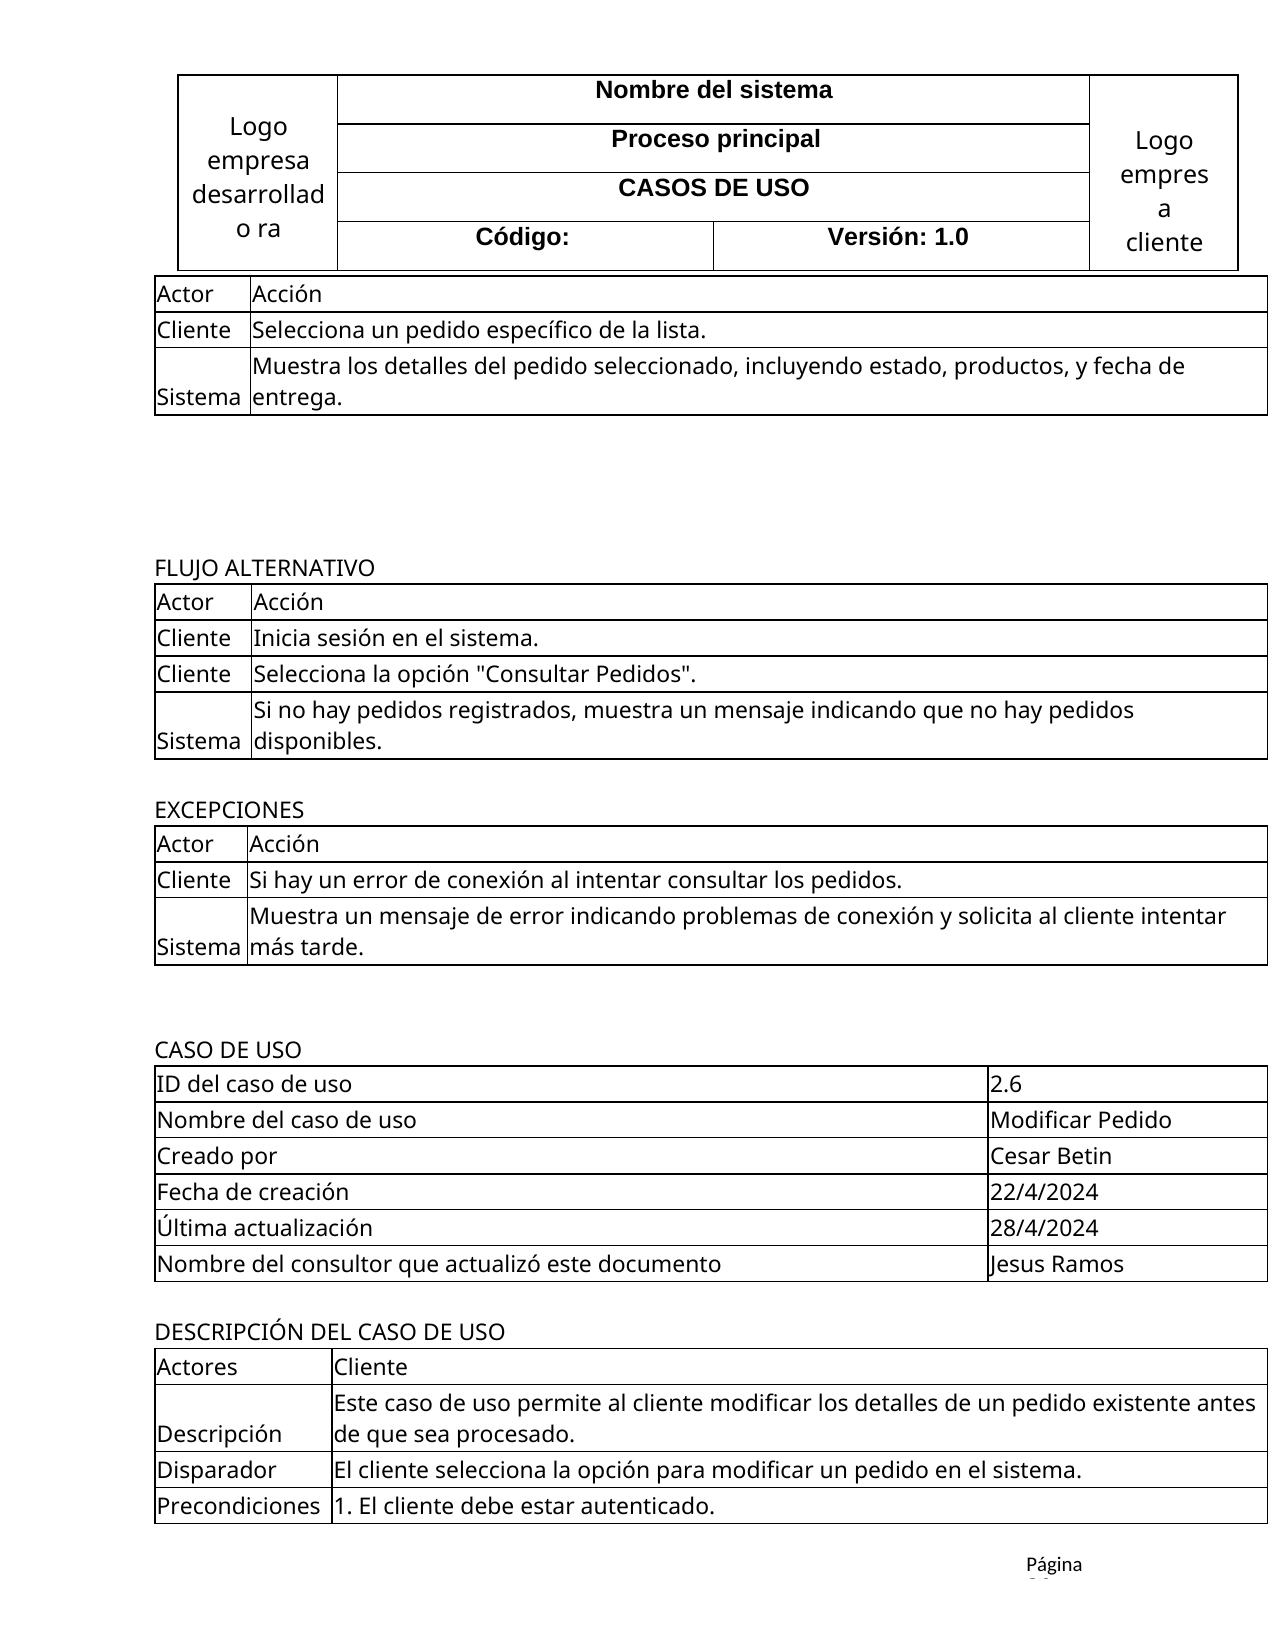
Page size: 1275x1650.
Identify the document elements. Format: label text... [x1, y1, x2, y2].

table_cell Muestra un mensaje de error indicando problemas de conexión y solicita al cliente intentar más tarde. [248, 898, 1267, 964]
table_cell Jesus Ramos [989, 1246, 1267, 1281]
text FLUJO ALTERNATIVO [154, 552, 1250, 583]
table_cell Cliente [156, 621, 251, 655]
text CASO DE USO [154, 1034, 1250, 1065]
table_cell Descripción [156, 1385, 331, 1451]
table_cell 28/4/2024 [989, 1210, 1267, 1245]
table_cell Sistema [156, 898, 247, 964]
table_header Actor [156, 277, 250, 311]
table_cell Última actualización [156, 1210, 987, 1245]
text DESCRIPCIÓN DEL CASO DE USO [154, 1316, 1250, 1347]
table_cell Si no hay pedidos registrados, muestra un mensaje indicando que no hay pedidos disponibles. [252, 693, 1267, 758]
table_header Cliente [333, 1349, 1267, 1383]
table_header Acción [252, 585, 1267, 619]
table_cell Nombre del caso de uso [156, 1103, 987, 1137]
text EXCEPCIONES [154, 794, 1250, 825]
table_cell Cliente [156, 657, 251, 691]
table_cell Sistema [156, 693, 251, 758]
table_cell Sistema [156, 348, 250, 414]
table_header Actores [156, 1349, 331, 1383]
table_cell Este caso de uso permite al cliente modificar los detalles de un pedido existente antes de que sea procesado. [333, 1385, 1267, 1451]
table_cell Modificar Pedido [989, 1103, 1267, 1137]
table_cell Muestra los detalles del pedido seleccionado, incluyendo estado, productos, y fecha de entrega. [251, 348, 1267, 414]
table_cell Disparador [156, 1452, 331, 1487]
table_cell Inicia sesión en el sistema. [252, 621, 1267, 655]
table_cell Fecha de creación [156, 1175, 987, 1209]
table_cell 1. El cliente debe estar autenticado. [333, 1488, 1267, 1522]
table_cell Nombre del consultor que actualizó este documento [156, 1246, 987, 1281]
table_cell Precondiciones [156, 1488, 331, 1522]
table_cell Selecciona un pedido específico de la lista. [251, 313, 1267, 347]
table_cell Creado por [156, 1138, 987, 1173]
table_cell Selecciona la opción "Consultar Pedidos". [252, 657, 1267, 691]
table_cell Si hay un error de conexión al intentar consultar los pedidos. [248, 863, 1267, 897]
table_header 2.6 [989, 1067, 1267, 1101]
table_header ID del caso de uso [156, 1067, 987, 1101]
table_cell Cesar Betin [989, 1138, 1267, 1173]
table_cell Cliente [156, 863, 247, 897]
table_header Acción [248, 827, 1267, 861]
table_cell El cliente selecciona la opción para modificar un pedido en el sistema. [333, 1452, 1267, 1487]
table_header Actor [156, 585, 251, 619]
table_cell Cliente [156, 313, 250, 347]
table_cell 22/4/2024 [989, 1175, 1267, 1209]
table_header Actor [156, 827, 247, 861]
table_header Acción [251, 277, 1267, 311]
